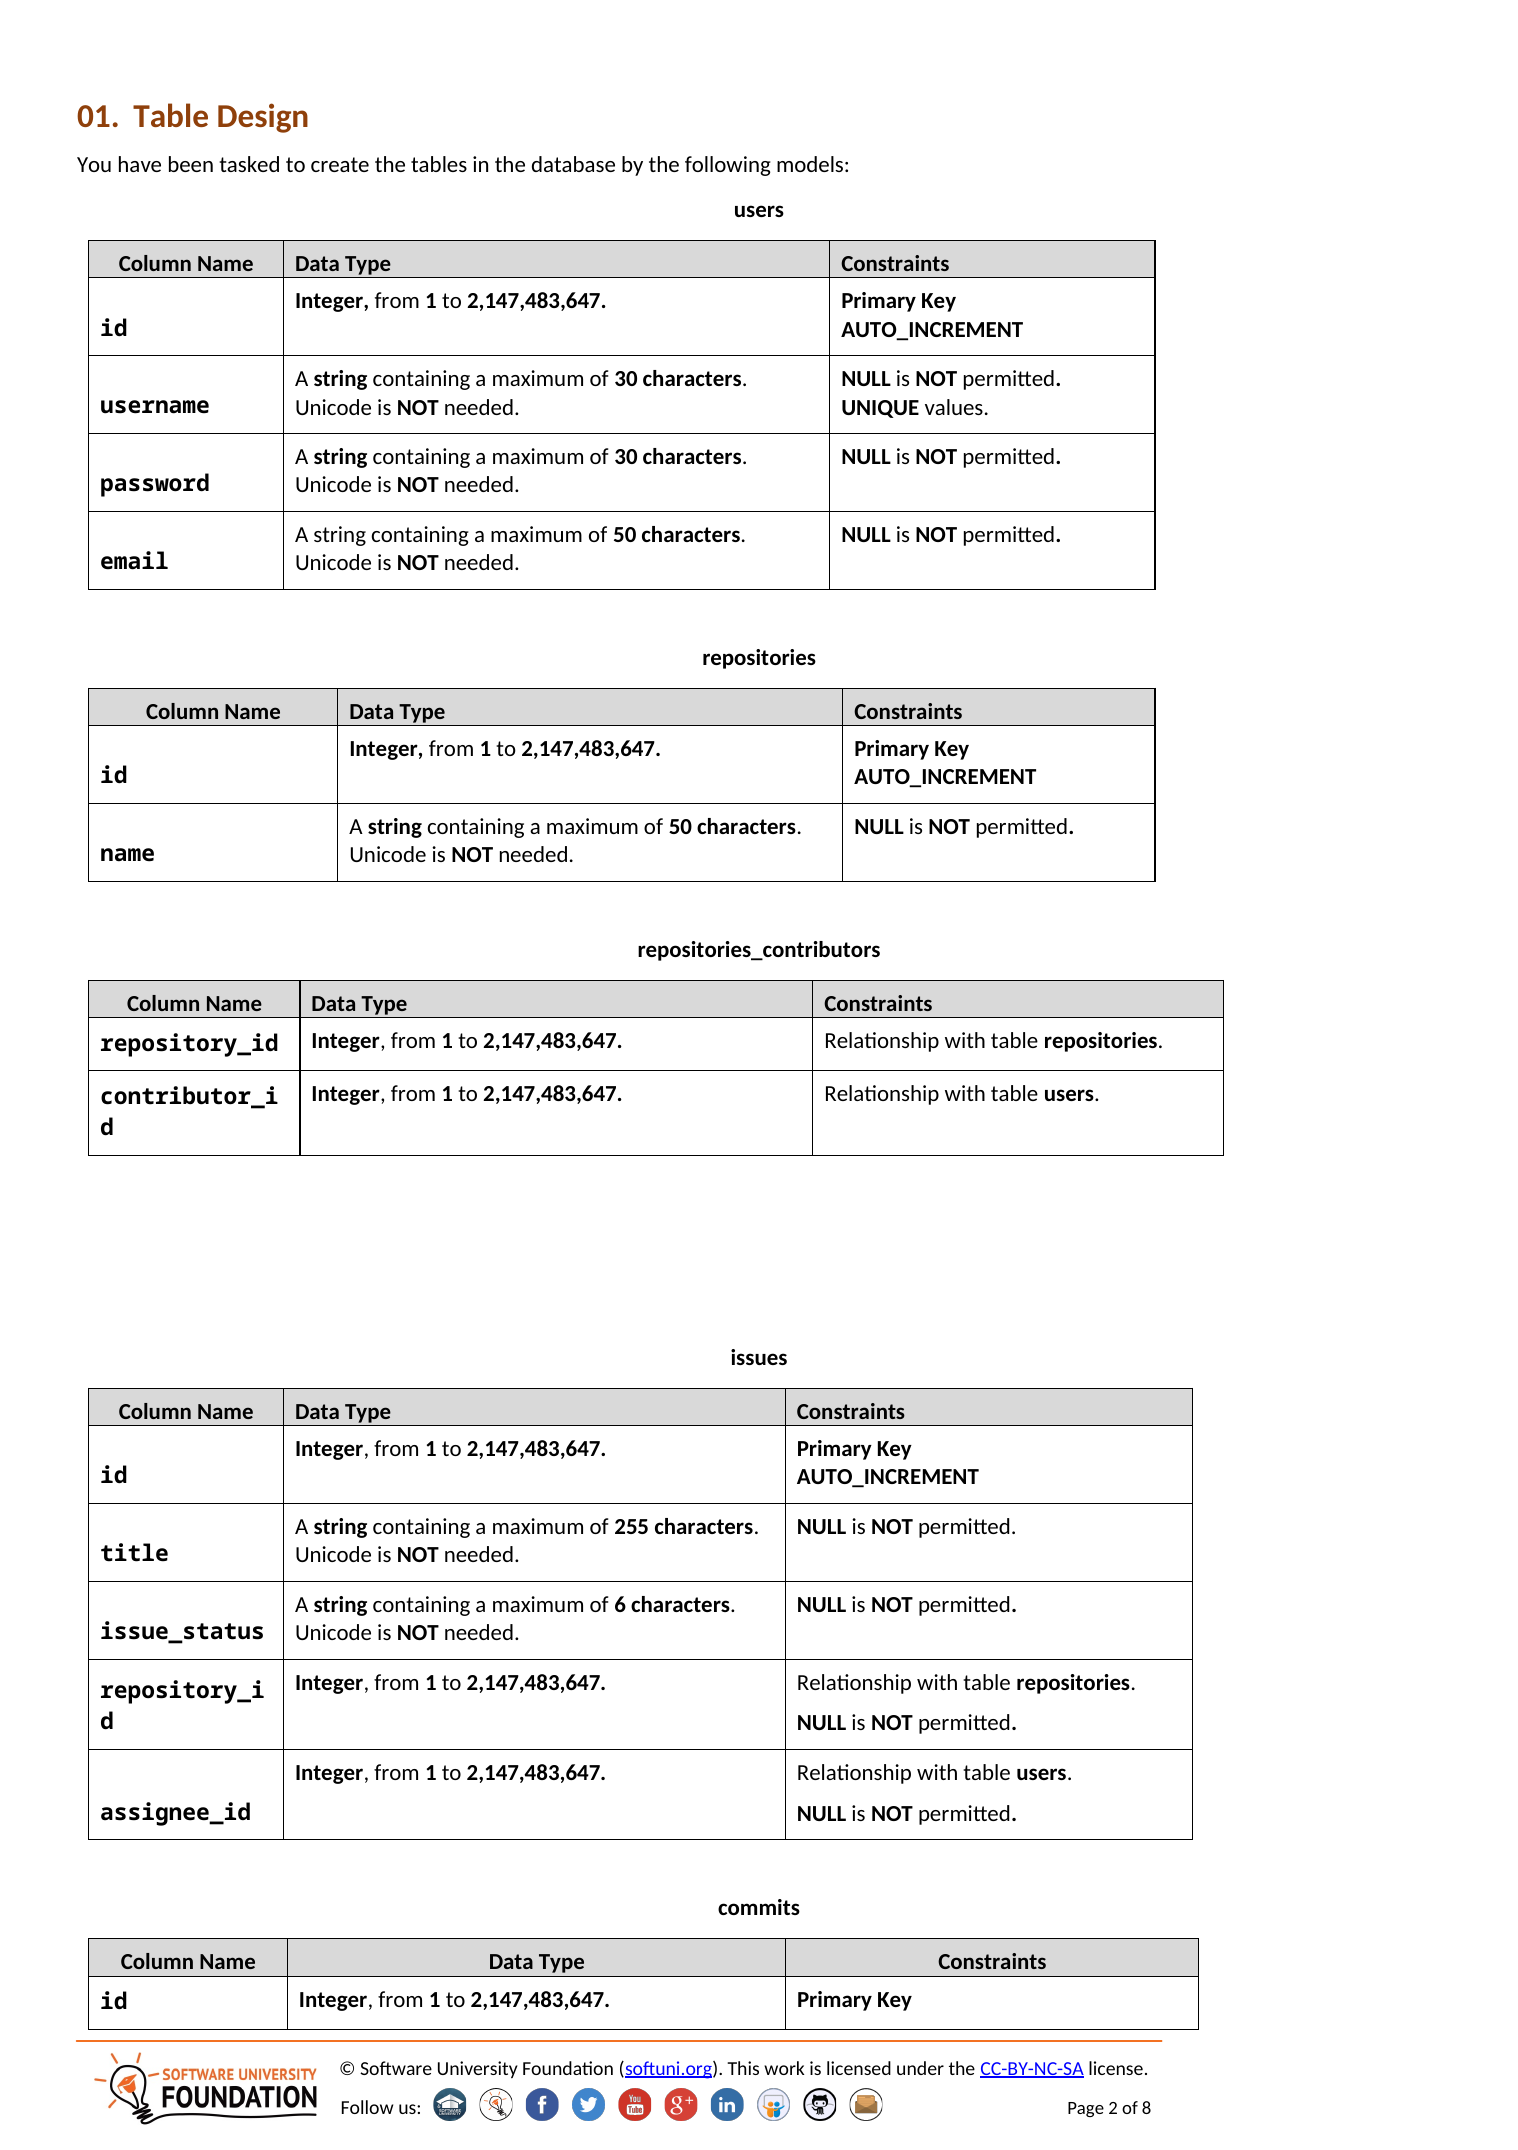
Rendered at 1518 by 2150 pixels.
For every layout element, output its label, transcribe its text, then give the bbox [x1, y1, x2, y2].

text issues [77, 1343, 1441, 1371]
text repositories_contributors [77, 935, 1441, 963]
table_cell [288, 1977, 785, 2029]
table_cell Relationship with table users. NULL is NOT permitted. [786, 1750, 1192, 1839]
table_header Data Type [338, 689, 842, 725]
picture [757, 2088, 790, 2121]
table_cell A string containing a maximum of 6 characters. Unicode is NOT needed. [284, 1582, 785, 1658]
table_cell email [89, 512, 283, 589]
table_cell Integer, from 1 to 2,147,483,647. [284, 278, 829, 355]
table_cell title [89, 1504, 283, 1581]
table_cell id [89, 726, 337, 803]
table_cell Integer, from 1 to 2,147,483,647. [301, 1071, 812, 1154]
table_cell username [89, 356, 283, 433]
table_cell contributor_id [89, 1071, 299, 1154]
table_cell A string containing a maximum of 255 characters. Unicode is NOT needed. [284, 1504, 785, 1581]
table_cell password [89, 434, 283, 511]
table_cell id [89, 1426, 283, 1503]
table_cell repository_id [89, 1660, 283, 1749]
subtitle Table Design [77, 95, 1441, 136]
table_cell name [89, 804, 337, 881]
table_cell NULL is NOT permitted. [843, 804, 1154, 881]
table_cell Integer, from 1 to 2,147,483,647. [284, 1426, 785, 1503]
text commits [77, 1893, 1441, 1921]
text You have been tasked to create the tables in the database by the following models: [77, 151, 1441, 178]
picture [803, 2088, 837, 2121]
table_cell A string containing a maximum of 50 characters. Unicode is NOT needed. [284, 512, 829, 589]
table_header Data Type [288, 1939, 785, 1976]
table_header Column Name [89, 689, 337, 725]
picture [618, 2088, 652, 2121]
picture [664, 2088, 698, 2121]
table_header Data Type [301, 981, 812, 1017]
table_cell Integer, from 1 to 2,147,483,647. [284, 1750, 785, 1839]
table_cell A string containing a maximum of 50 characters. Unicode is NOT needed. [338, 804, 842, 881]
table_header Column Name [89, 981, 299, 1017]
text repositories [77, 643, 1441, 671]
table_header Data Type [284, 1389, 785, 1425]
table_header Column Name [89, 1389, 283, 1425]
table_cell Integer, from 1 to 2,147,483,647. [301, 1018, 812, 1070]
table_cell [786, 1977, 1198, 2029]
table_cell id [89, 1977, 287, 2029]
table_cell issue_status [89, 1582, 283, 1658]
table_cell Relationship with table users. [813, 1071, 1223, 1154]
table_cell A string containing a maximum of 30 characters. Unicode is NOT needed. [284, 356, 829, 433]
table_header Column Name [89, 1939, 287, 1976]
table_header Constraints [843, 689, 1154, 725]
picture [572, 2088, 605, 2121]
picture [433, 2088, 467, 2121]
table_cell Primary Key AUTO_INCREMENT [843, 726, 1154, 803]
picture [849, 2088, 883, 2121]
table_cell NULL is NOT permitted. [830, 512, 1154, 589]
picture [93, 2052, 317, 2125]
table_cell NULL is NOT permitted. [830, 434, 1154, 511]
table_cell Integer, from 1 to 2,147,483,647. [338, 726, 842, 803]
table_header Column Name [89, 241, 283, 277]
table_header Data Type [284, 241, 829, 277]
text users [77, 195, 1441, 223]
table_header Constraints [786, 1939, 1198, 1976]
table_header Constraints [830, 241, 1154, 277]
table_header Constraints [813, 981, 1223, 1017]
table_cell A string containing a maximum of 30 characters. Unicode is NOT needed. [284, 434, 829, 511]
picture [525, 2088, 559, 2121]
table_cell repository_id [89, 1018, 299, 1070]
table_header Constraints [786, 1389, 1192, 1425]
table_cell Relationship with table repositories. NULL is NOT permitted. [786, 1660, 1192, 1749]
picture [479, 2088, 513, 2121]
table_cell Relationship with table repositories. [813, 1018, 1223, 1070]
picture [710, 2088, 744, 2121]
table_cell NULL is NOT permitted. [786, 1504, 1192, 1581]
table_cell Integer, from 1 to 2,147,483,647. [284, 1660, 785, 1749]
table_cell id [89, 278, 283, 355]
table_cell NULL is NOT permitted. UNIQUE values. [830, 356, 1154, 433]
table_cell assignee_id [89, 1750, 283, 1839]
table_cell Primary Key AUTO_INCREMENT [830, 278, 1154, 355]
table_cell Primary Key AUTO_INCREMENT [786, 1426, 1192, 1503]
table_cell NULL is NOT permitted. [786, 1582, 1192, 1658]
